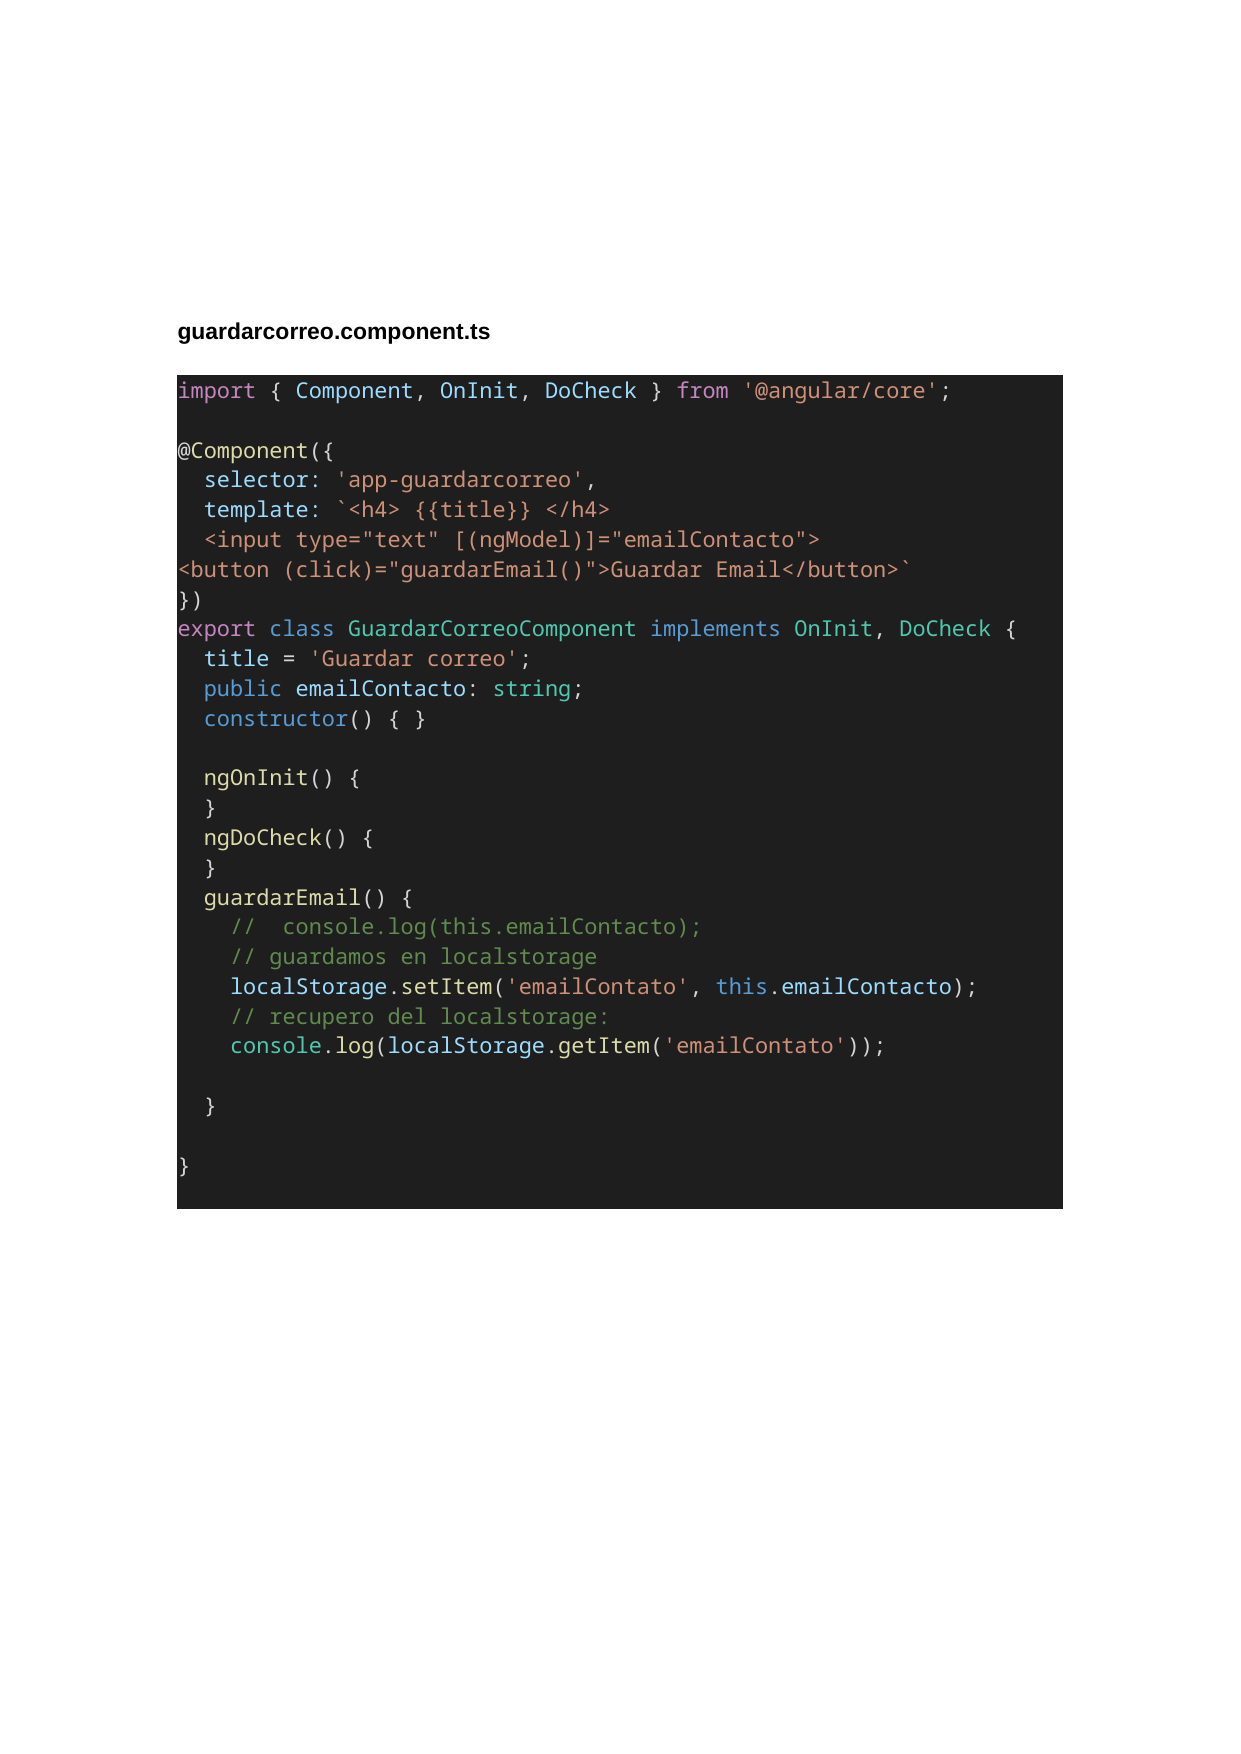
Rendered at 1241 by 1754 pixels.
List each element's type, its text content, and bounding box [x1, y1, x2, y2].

text // guardamos en localstorage [177, 941, 1063, 971]
text } [177, 852, 1063, 882]
text } [177, 792, 1063, 822]
text <input type="text" [(ngModel)]="emailContacto"> [177, 524, 1063, 554]
text title = 'Guardar correo'; [177, 643, 1063, 673]
text } [177, 1150, 1063, 1179]
text guardarEmail() { [177, 882, 1063, 911]
text template: `<h4> {{title}} </h4> [177, 494, 1063, 524]
text <button (click)="guardarEmail()">Guardar Email</button>` [177, 554, 1063, 584]
text constructor() { } [177, 703, 1063, 733]
text } [177, 1090, 1063, 1120]
text console.log(localStorage.getItem('emailContato')); [177, 1031, 1063, 1060]
text @Component({ [177, 435, 1063, 464]
text public emailContacto: string; [177, 673, 1063, 703]
text export class GuardarCorreoComponent implements OnInit, DoCheck { [177, 613, 1063, 643]
text localStorage.setItem('emailContato', this.emailContacto); [177, 971, 1063, 1001]
text // recupero del localstorage: [177, 1001, 1063, 1031]
text import { Component, OnInit, DoCheck } from '@angular/core'; [177, 375, 1063, 405]
text selector: 'app-guardarcorreo', [177, 464, 1063, 494]
text }) [177, 584, 1063, 613]
text // console.log(this.emailContacto); [177, 911, 1063, 941]
text ngOnInit() { [177, 762, 1063, 792]
text ngDoCheck() { [177, 822, 1063, 852]
text guardarcorreo.component.ts [177, 318, 1063, 344]
